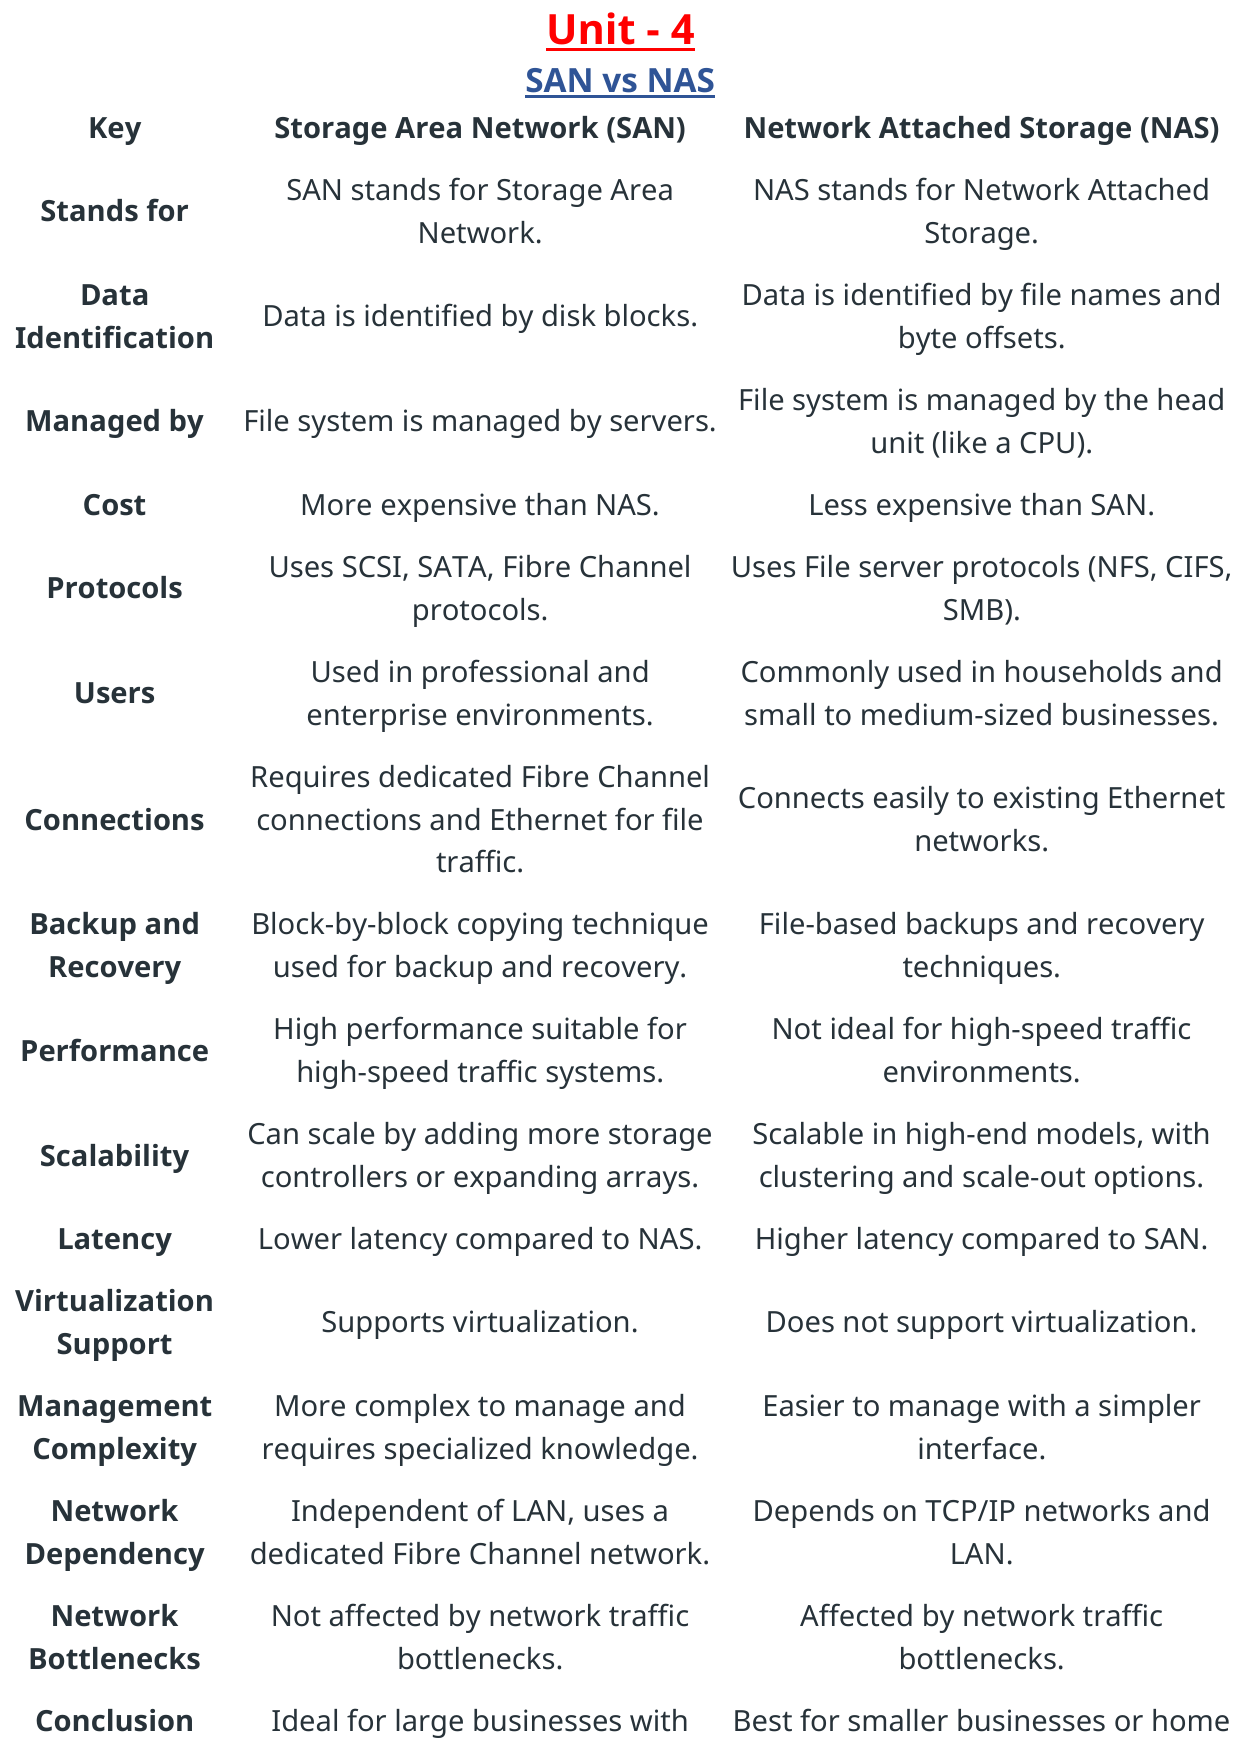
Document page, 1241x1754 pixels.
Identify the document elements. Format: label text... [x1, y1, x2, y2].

table_cell Data is identified by file names and byte offsets. [724, 273, 1239, 378]
table_cell Not ideal for high-speed traffic environments. [724, 1007, 1239, 1112]
table_cell Lower latency compared to NAS. [236, 1217, 724, 1279]
table_cell Virtualization Support [0, 1279, 236, 1384]
table_cell Can scale by adding more storage controllers or expanding arrays. [236, 1112, 724, 1217]
table_header Network Attached Storage (NAS) [724, 106, 1239, 168]
table_cell Requires dedicated Fibre Channel connections and Ethernet for file traffic. [236, 754, 724, 902]
table_cell Not affected by network traffic bottlenecks. [236, 1594, 724, 1698]
table_cell Cost [0, 483, 236, 544]
table_cell Connections [0, 754, 236, 902]
table_cell Connects easily to existing Ethernet networks. [724, 754, 1239, 902]
table_cell Commonly used in households and small to medium-sized businesses. [724, 650, 1239, 754]
table_cell Performance [0, 1007, 236, 1112]
table_cell Conclusion [0, 1699, 236, 1741]
table_cell Affected by network traffic bottlenecks. [724, 1594, 1239, 1698]
table_cell Protocols [0, 545, 236, 649]
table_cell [724, 1699, 1239, 1741]
table_cell Data is identified by disk blocks. [236, 273, 724, 378]
table_cell More expensive than NAS. [236, 483, 724, 544]
table_cell Network Dependency [0, 1489, 236, 1593]
table_cell Stands for [0, 168, 236, 273]
table_cell File-based backups and recovery techniques. [724, 902, 1239, 1007]
table_cell Depends on TCP/IP networks and LAN. [724, 1489, 1239, 1593]
text SAN vs NAS [30, 57, 1210, 102]
table_cell Latency [0, 1217, 236, 1279]
table_cell Higher latency compared to SAN. [724, 1217, 1239, 1279]
table_cell Less expensive than SAN. [724, 483, 1239, 544]
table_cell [236, 1699, 724, 1741]
table_cell Used in professional and enterprise environments. [236, 650, 724, 754]
table_cell Backup and Recovery [0, 902, 236, 1007]
table_cell SAN stands for Storage Area Network. [236, 168, 724, 273]
table_cell File system is managed by servers. [236, 378, 724, 482]
table_cell File system is managed by the head unit (like a CPU). [724, 378, 1239, 482]
table_cell Scalable in high-end models, with clustering and scale-out options. [724, 1112, 1239, 1217]
table_cell Management Complexity [0, 1384, 236, 1489]
table_cell Users [0, 650, 236, 754]
table_cell NAS stands for Network Attached Storage. [724, 168, 1239, 273]
table_cell More complex to manage and requires specialized knowledge. [236, 1384, 724, 1489]
table_cell Independent of LAN, uses a dedicated Fibre Channel network. [236, 1489, 724, 1593]
table_cell Data Identification [0, 273, 236, 378]
table_cell Block-by-block copying technique used for backup and recovery. [236, 902, 724, 1007]
table_cell High performance suitable for high-speed traffic systems. [236, 1007, 724, 1112]
table_cell Scalability [0, 1112, 236, 1217]
table_cell Supports virtualization. [236, 1279, 724, 1384]
text Unit - 4 [30, 0, 1210, 57]
table_cell Network Bottlenecks [0, 1594, 236, 1698]
table_header Key [0, 106, 236, 168]
table_header Storage Area Network (SAN) [236, 106, 724, 168]
table_cell Uses File server protocols (NFS, CIFS, SMB). [724, 545, 1239, 649]
table_cell Uses SCSI, SATA, Fibre Channel protocols. [236, 545, 724, 649]
table_cell Does not support virtualization. [724, 1279, 1239, 1384]
table_cell Managed by [0, 378, 236, 482]
table_cell Easier to manage with a simpler interface. [724, 1384, 1239, 1489]
